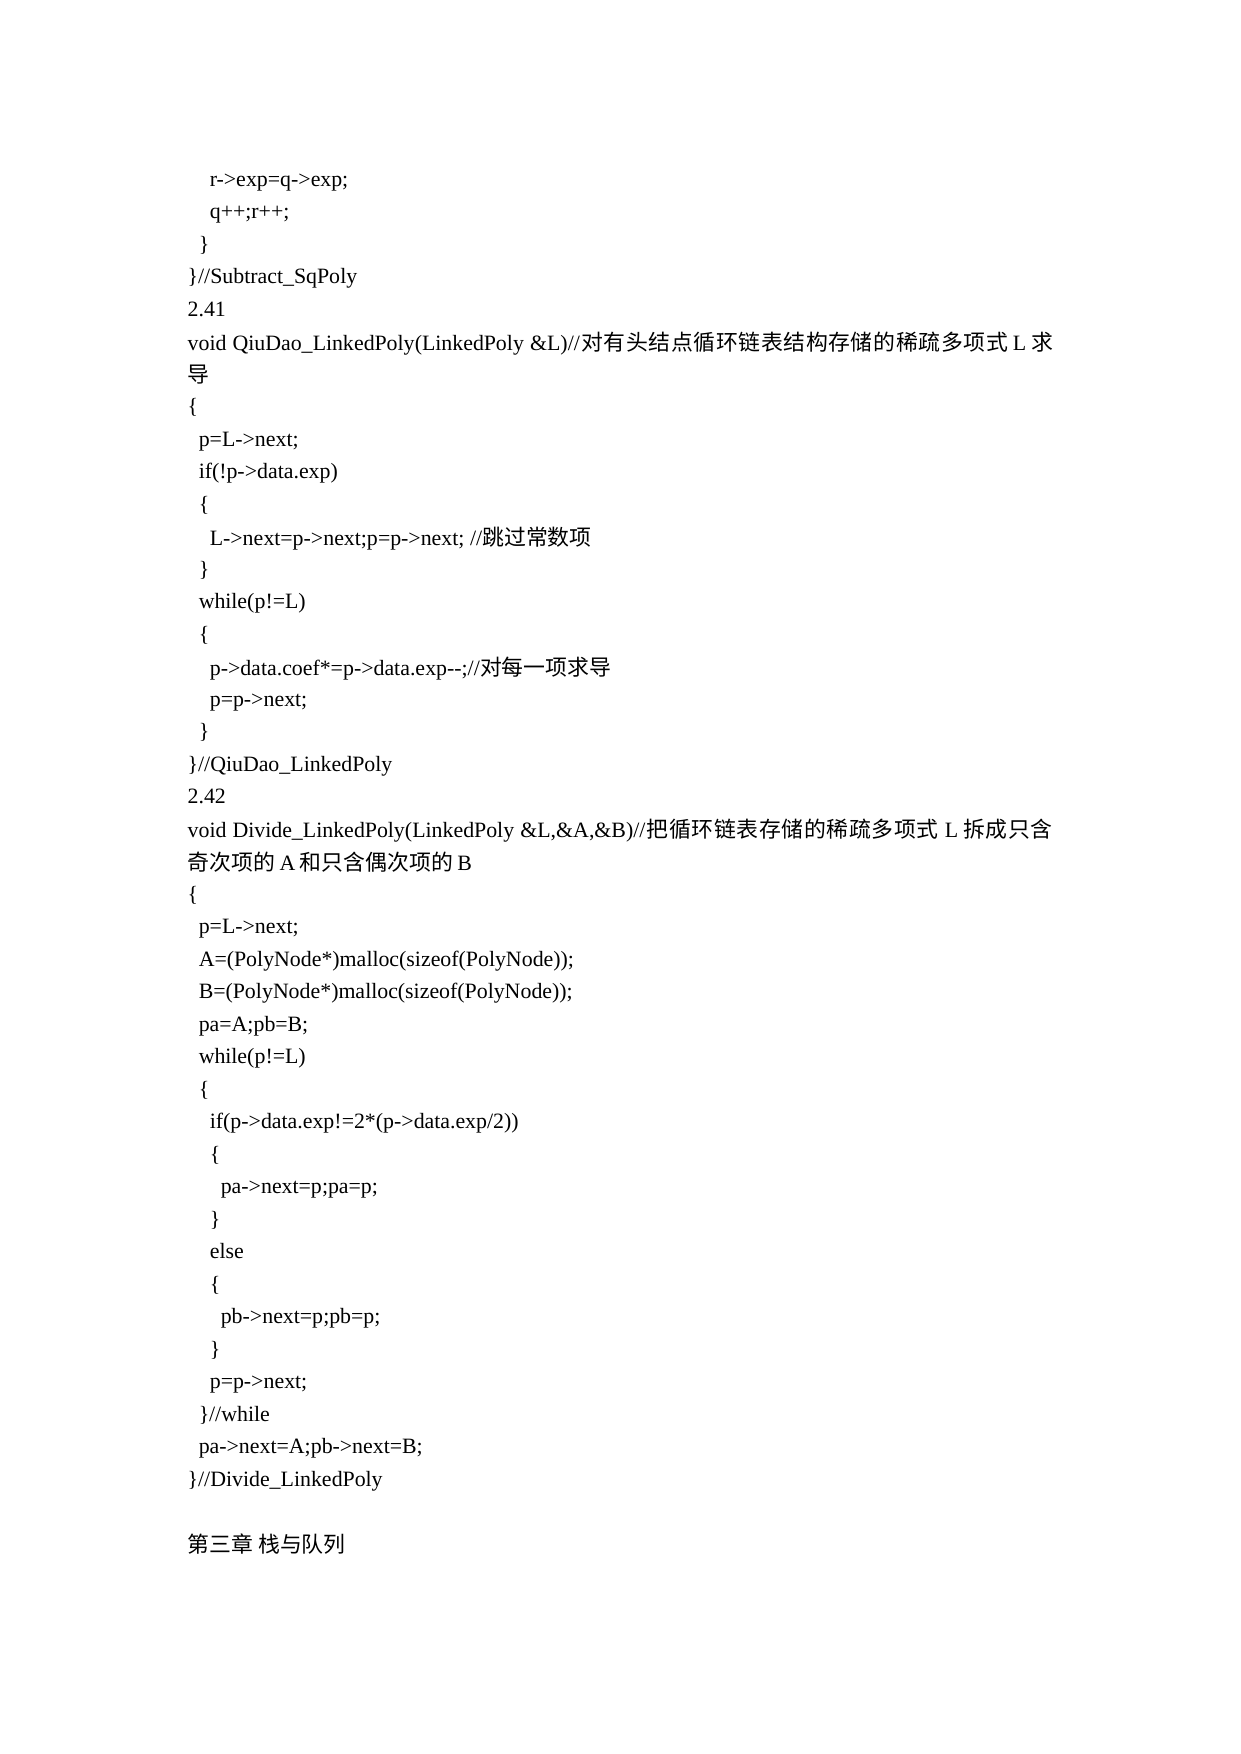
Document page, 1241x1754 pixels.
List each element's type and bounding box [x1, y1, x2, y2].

text [187, 162, 1053, 1494]
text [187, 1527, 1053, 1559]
